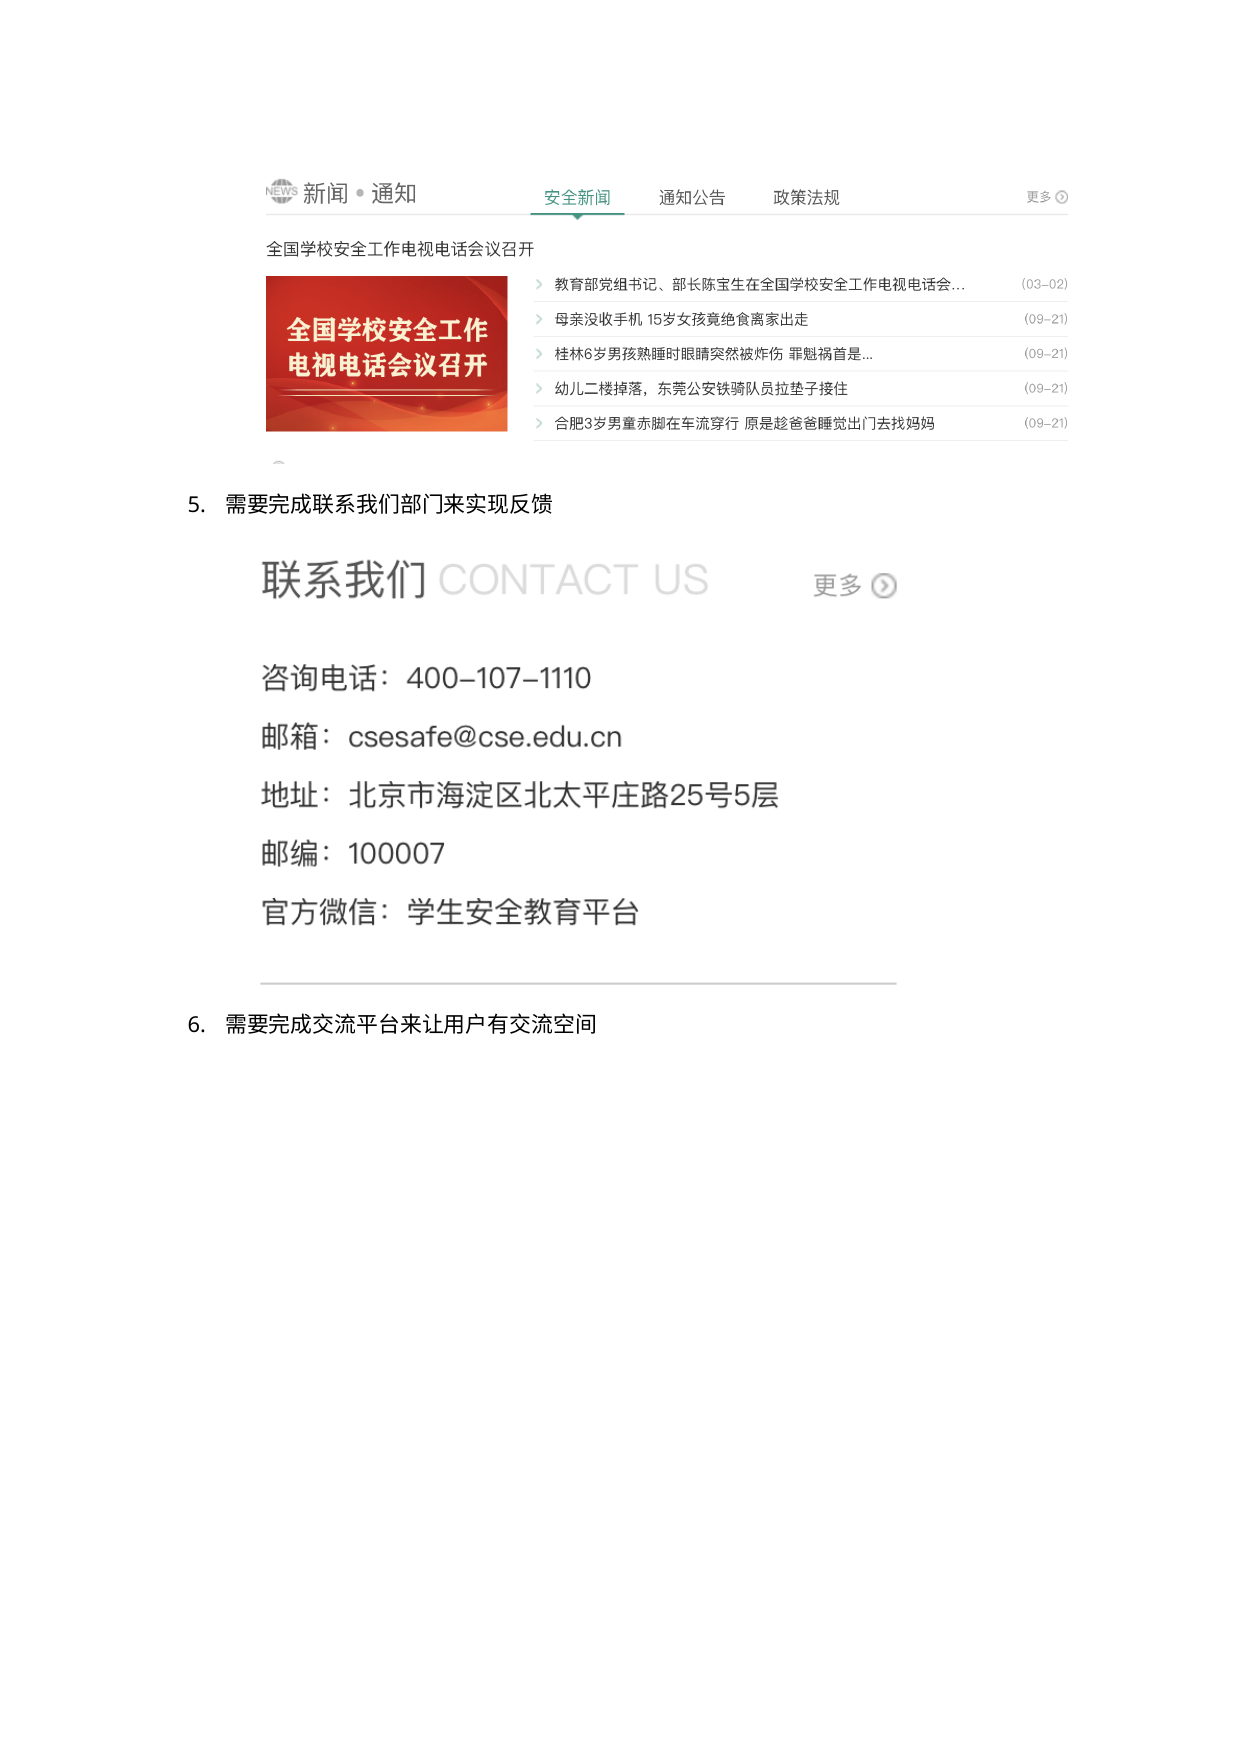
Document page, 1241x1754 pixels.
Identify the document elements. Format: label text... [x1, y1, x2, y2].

picture [225, 519, 955, 991]
list 需要完成交流平台来让用户有交流空间 [187, 1007, 1053, 1039]
picture [225, 162, 1090, 464]
list 需要完成联系我们部门来实现反馈 [187, 487, 1053, 519]
